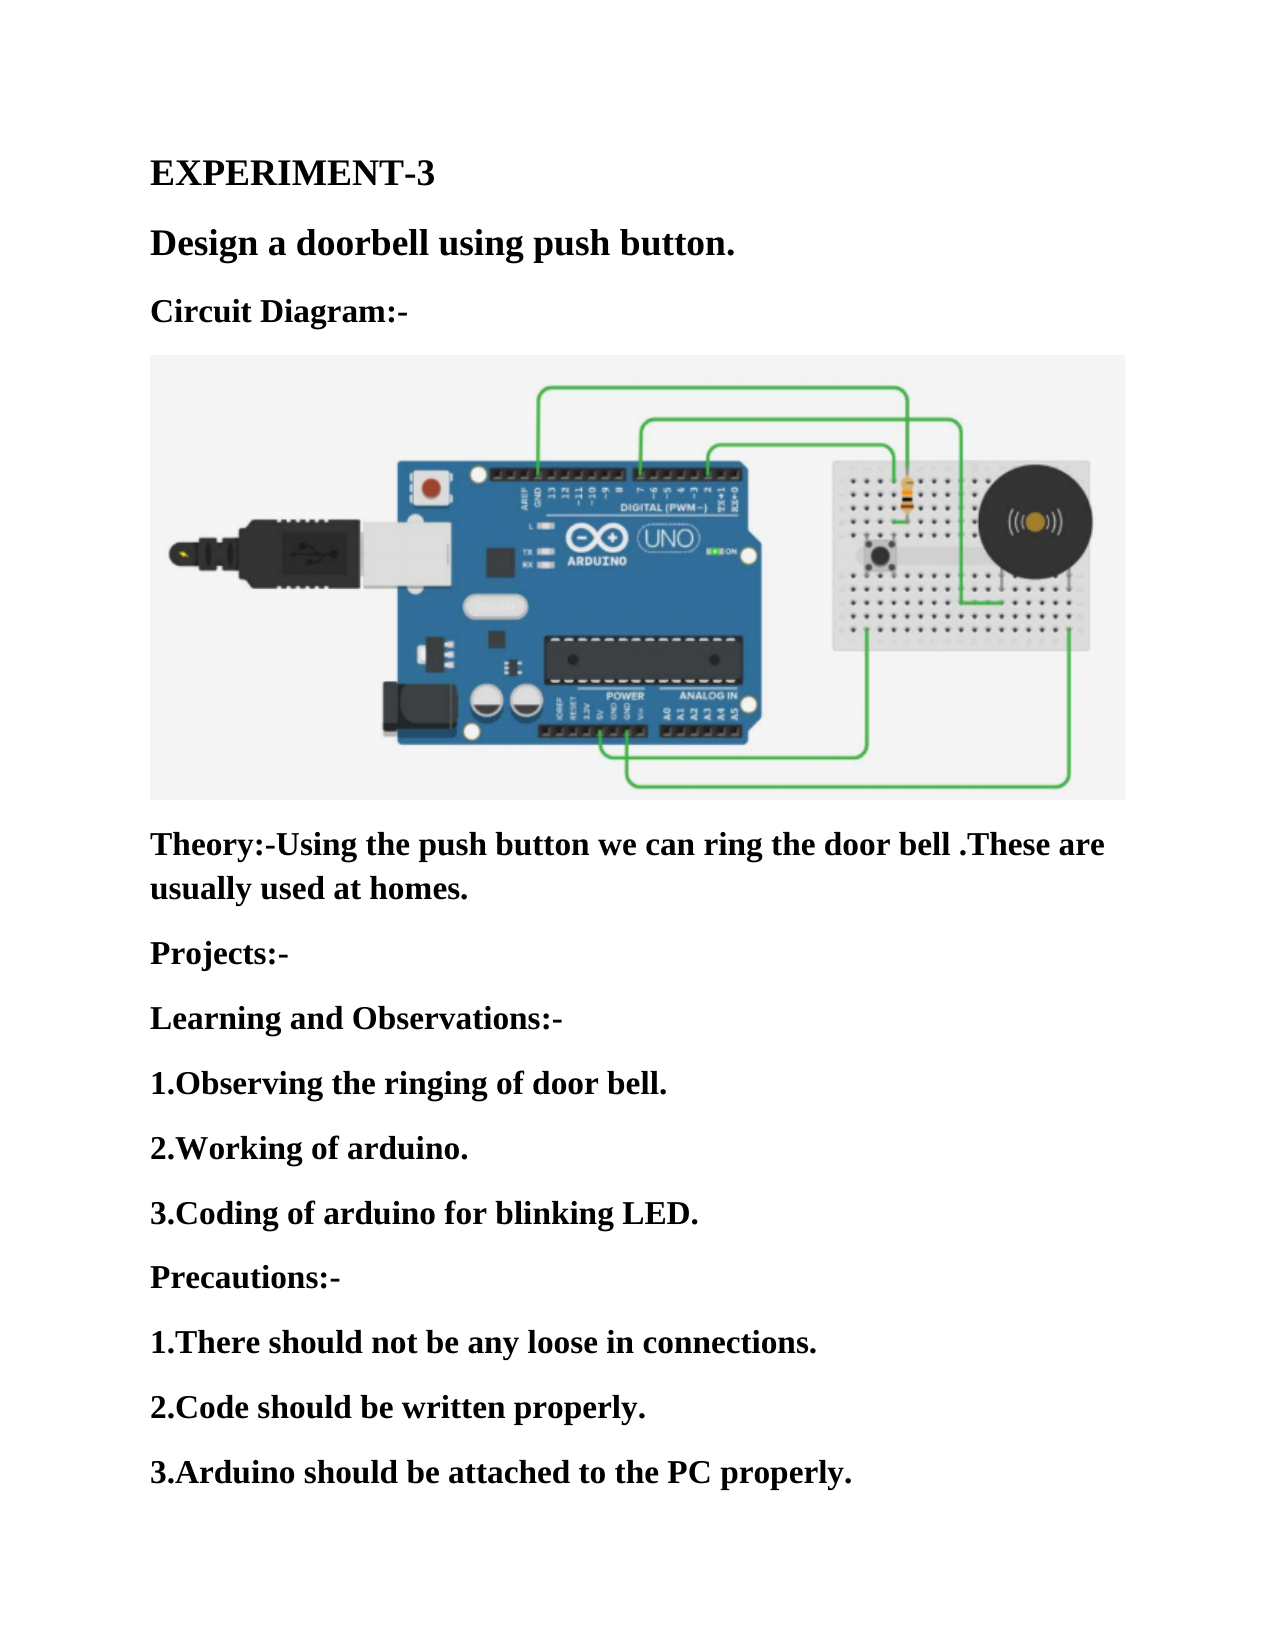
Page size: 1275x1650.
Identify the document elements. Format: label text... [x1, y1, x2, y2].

text 3.Arduino should be attached to the PC properly. [150, 1452, 1125, 1491]
text Projects:- [150, 933, 1125, 972]
text Learning and Observations:- [150, 998, 1125, 1037]
text Design a doorbell using push button. [150, 220, 1125, 263]
text Theory:-Using the push button we can ring the door bell .These are usually used at homes. [150, 824, 1125, 907]
text Circuit Diagram:- [150, 291, 1125, 329]
picture [150, 355, 1125, 800]
text 2.Code should be written properly. [150, 1388, 1125, 1426]
text EXPERIMENT-3 [150, 150, 1125, 193]
text Precautions:- [150, 1258, 1125, 1296]
text 1.There should not be any loose in connections. [150, 1323, 1125, 1361]
text 3.Coding of arduino for blinking LED. [150, 1193, 1125, 1231]
text 2.Working of arduino. [150, 1128, 1125, 1166]
text 1.Observing the ringing of door bell. [150, 1063, 1125, 1101]
